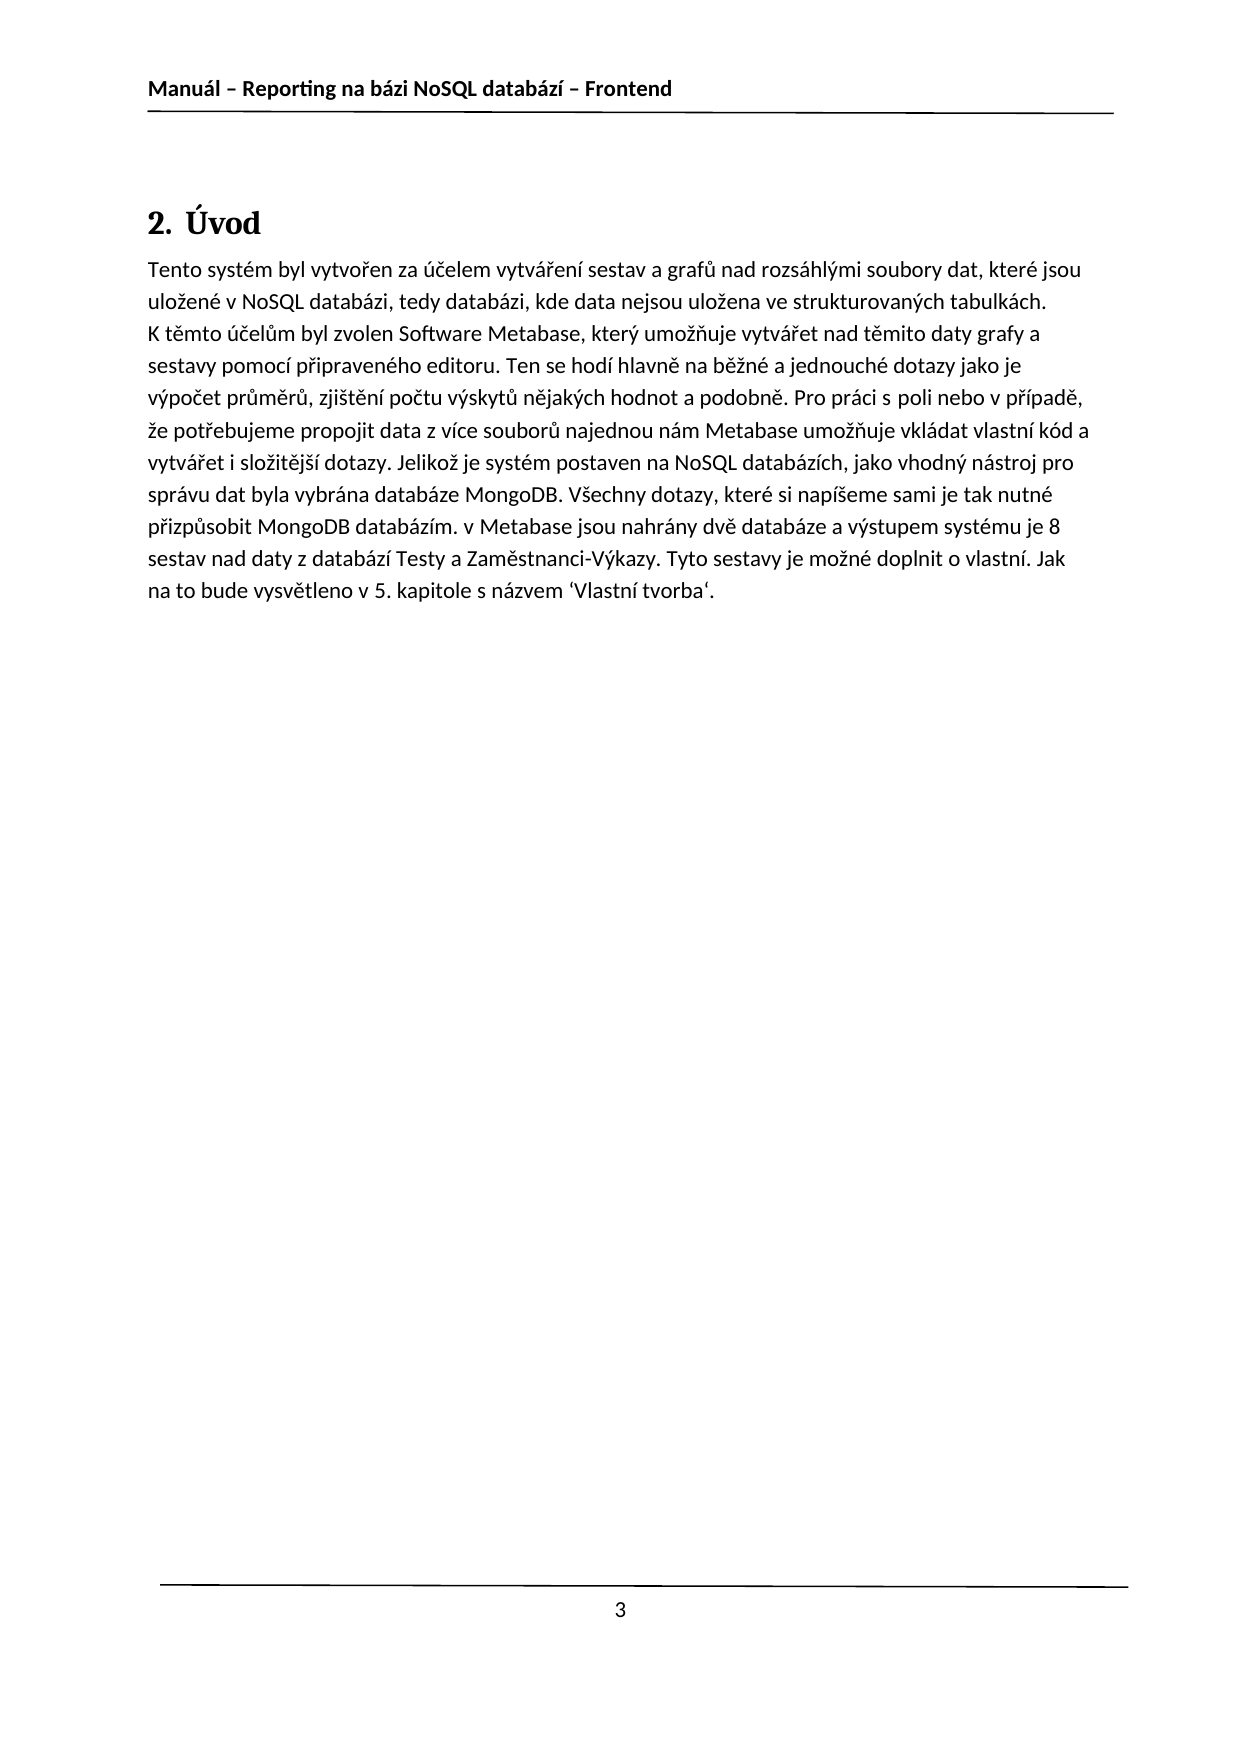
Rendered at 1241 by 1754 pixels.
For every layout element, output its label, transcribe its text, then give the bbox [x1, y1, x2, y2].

text Tento systém byl vytvořen za účelem vytváření sestav a grafů nad rozsáhlými soubory dat, které jsou uložené v NoSQL databázi, tedy databázi, kde data nejsou uložena ve strukturovaných tabulkách. K těmto účelům byl zvolen Software Metabase, který umožňuje vytvářet nad těmito daty grafy a sestavy pomocí připraveného editoru. Ten se hodí hlavně na běžné a jednouché dotazy jako je výpočet průměrů, zjištění počtu výskytů nějakých hodnot a podobně. Pro práci s poli nebo v případě, že potřebujeme propojit data z více souborů najednou nám Metabase umožňuje vkládat vlastní kód a vytvářet i složitější dotazy. Jelikož je systém postaven na NoSQL databázích, jako vhodný nástroj pro správu dat byla vybrána databáze MongoDB. Všechny dotazy, které si napíšeme sami je tak nutné přizpůsobit MongoDB databázím. v Metabase jsou nahrány dvě databáze a výstupem systému je 8 sestav nad daty z databází Testy a Zaměstnanci-Výkazy. Tyto sestavy je možné doplnit o vlastní. Jak na to bude vysvětleno v 5. kapitole s názvem ‘Vlastní tvorba‘. [148, 255, 1093, 605]
subtitle Úvod [148, 204, 1093, 243]
